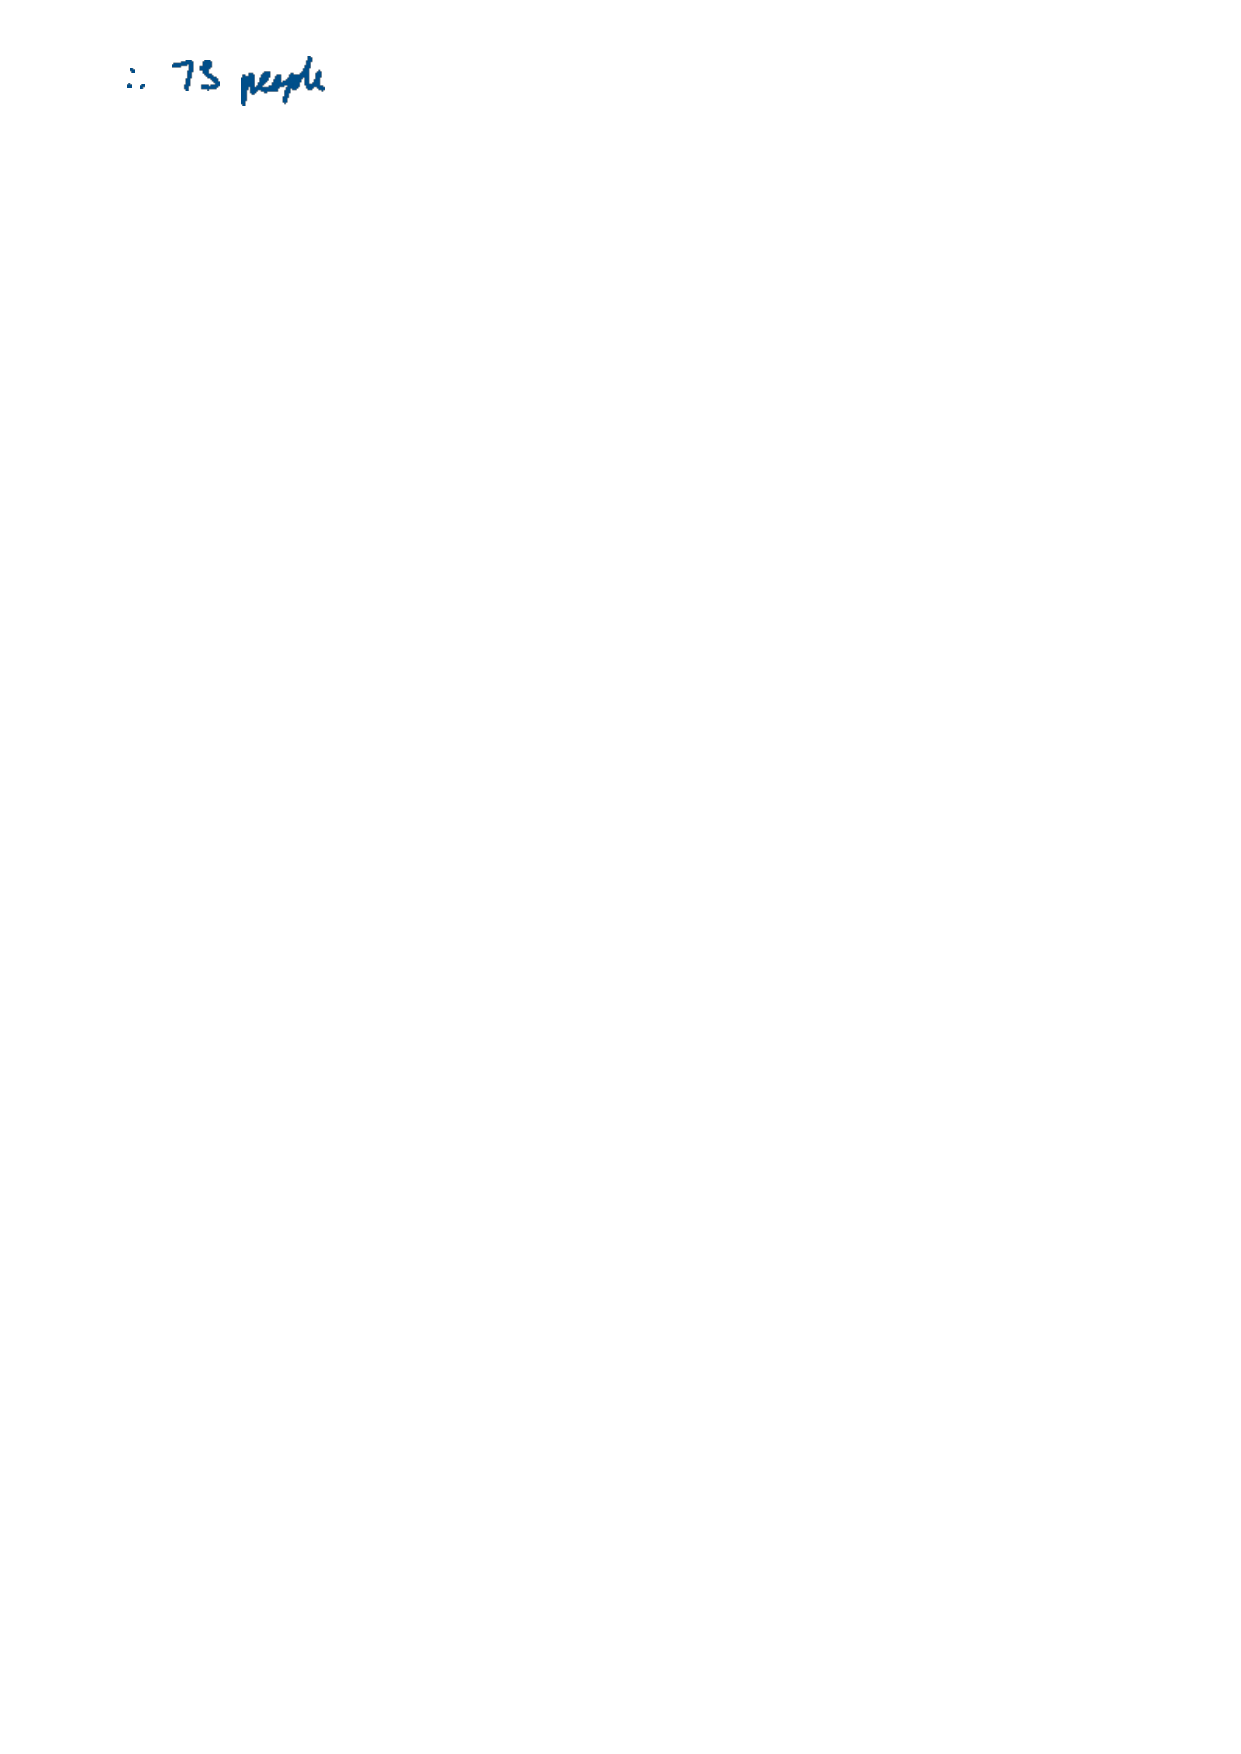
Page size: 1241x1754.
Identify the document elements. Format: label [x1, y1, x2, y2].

picture [241, 56, 325, 106]
picture [172, 60, 220, 91]
